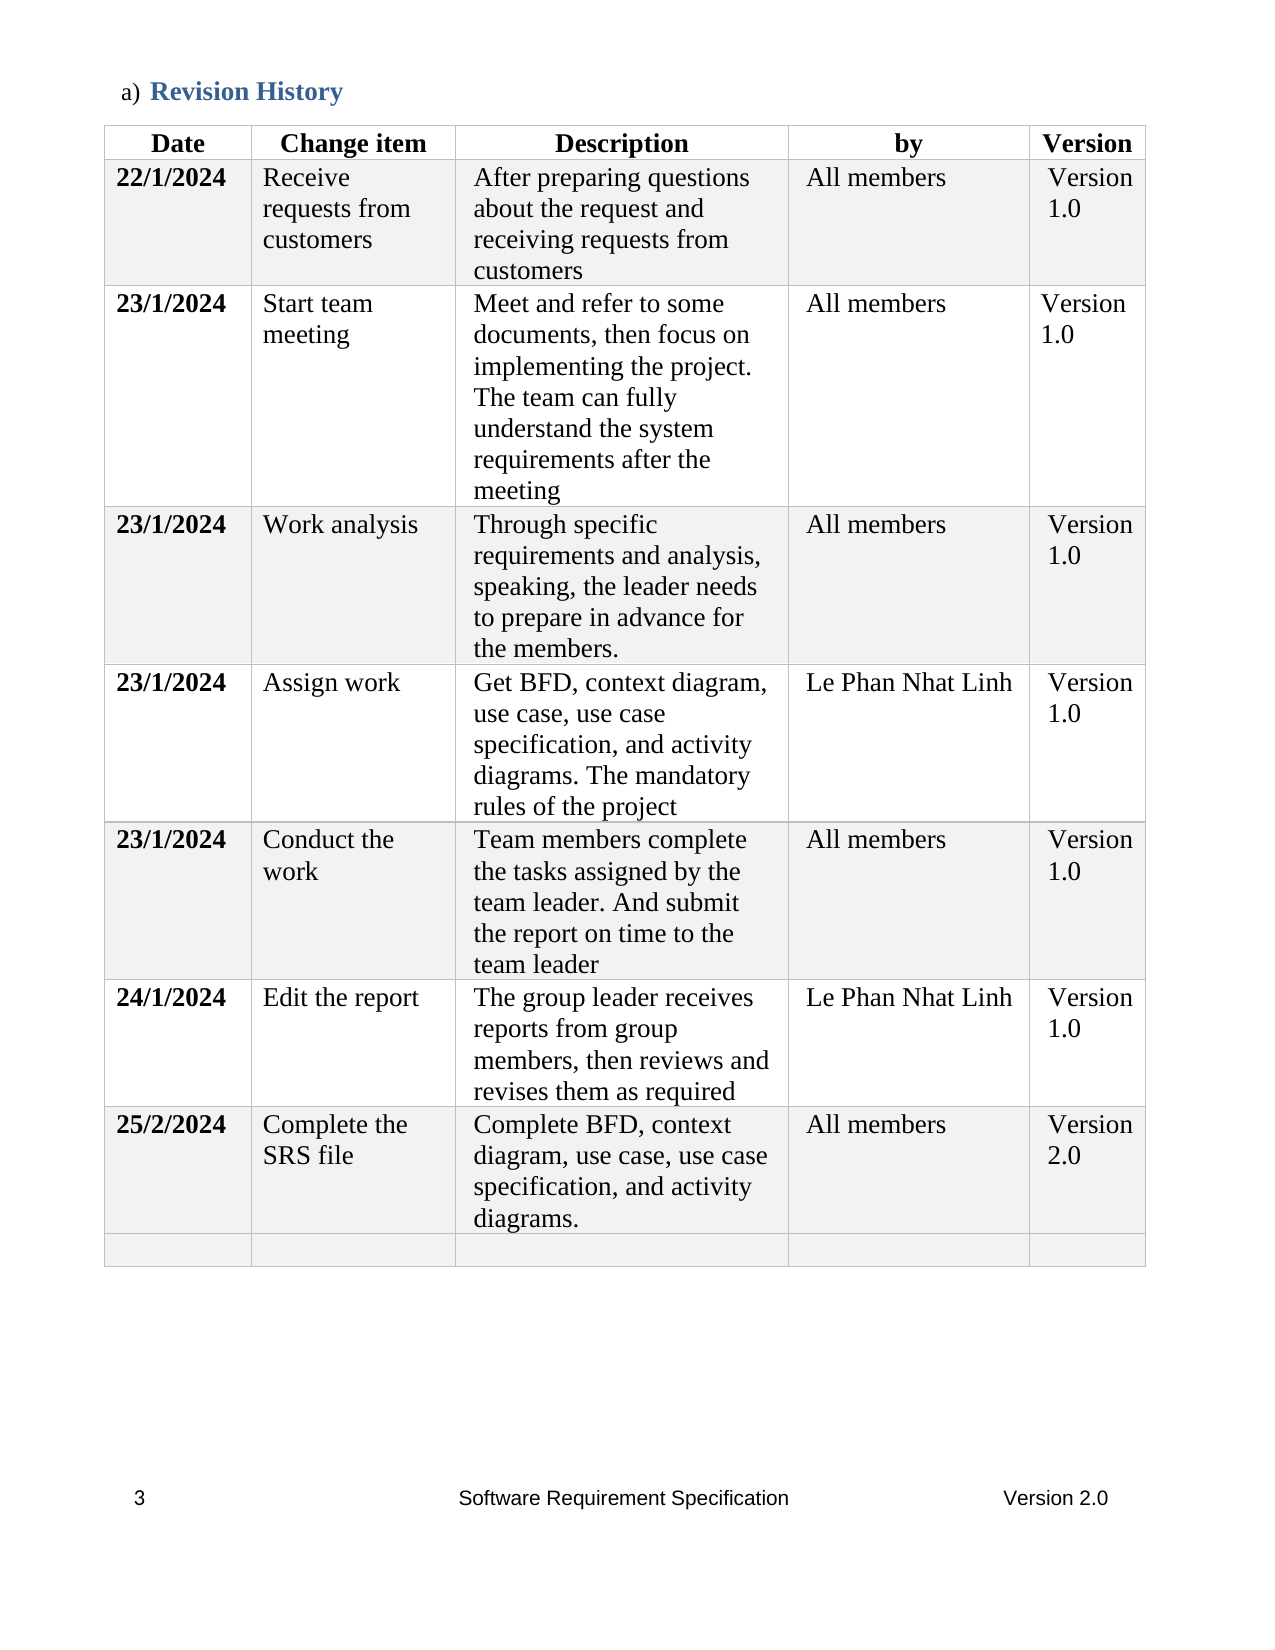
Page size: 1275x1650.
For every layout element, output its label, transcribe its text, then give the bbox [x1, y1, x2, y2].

table_cell Le Phan Nhat Linh [789, 980, 1029, 1106]
table_cell All members [789, 160, 1029, 285]
table_cell All members [789, 1107, 1029, 1233]
table_cell Complete the SRS file [252, 1107, 455, 1233]
table_cell Version 1.0 [1030, 160, 1145, 285]
table_cell All members [789, 286, 1029, 506]
table_cell [789, 1234, 1029, 1266]
table_cell 23/1/2024 [105, 286, 251, 506]
table_cell Through specific requirements and analysis, speaking, the leader needs to prepare in advance for the members. [456, 507, 788, 663]
table_header Change item [252, 126, 455, 158]
table_cell Work analysis [252, 507, 455, 663]
table_cell 25/2/2024 [105, 1107, 251, 1233]
table_cell Edit the report [252, 980, 455, 1106]
table_cell 22/1/2024 [105, 160, 251, 285]
table_cell 23/1/2024 [105, 823, 251, 979]
table_cell Get BFD, context diagram, use case, use case specification, and activity diagrams. The mandatory rules of the project [456, 665, 788, 821]
table_cell All members [789, 507, 1029, 663]
table_cell Start team meeting [252, 286, 455, 506]
table_cell 23/1/2024 [105, 507, 251, 663]
table_cell The group leader receives reports from group members, then reviews and revises them as required [456, 980, 788, 1106]
table_cell Version 2.0 [1030, 1107, 1145, 1233]
table_cell Version 1.0 [1030, 823, 1145, 979]
table_cell [1030, 1234, 1145, 1266]
subtitle Revision History [121, 75, 710, 106]
table_cell Version 1.0 [1030, 665, 1145, 821]
table_cell [456, 1234, 788, 1266]
table_cell All members [789, 823, 1029, 979]
table_cell 23/1/2024 [105, 665, 251, 821]
table_cell Version 1.0 [1030, 286, 1145, 506]
table_cell Receive requests from customers [252, 160, 455, 285]
table_header Description [456, 126, 788, 158]
table_cell Version 1.0 [1030, 507, 1145, 663]
table_cell Meet and refer to some documents, then focus on implementing the project. The team can fully understand the system requirements after the meeting [456, 286, 788, 506]
table_cell After preparing questions about the request and receiving requests from customers [456, 160, 788, 285]
table_cell Team members complete the tasks assigned by the team leader. And submit the report on time to the team leader [456, 823, 788, 979]
table_cell Assign work [252, 665, 455, 821]
table_cell 24/1/2024 [105, 980, 251, 1106]
table_cell Version 1.0 [1030, 980, 1145, 1106]
table_header by [789, 126, 1029, 158]
table_header Date [105, 126, 251, 158]
table_cell Le Phan Nhat Linh [789, 665, 1029, 821]
table_cell Complete BFD, context diagram, use case, use case specification, and activity diagrams. [456, 1107, 788, 1233]
table_header Version [1030, 126, 1145, 158]
table_cell [252, 1234, 455, 1266]
table_cell Conduct the work [252, 823, 455, 979]
table_cell [105, 1234, 251, 1266]
